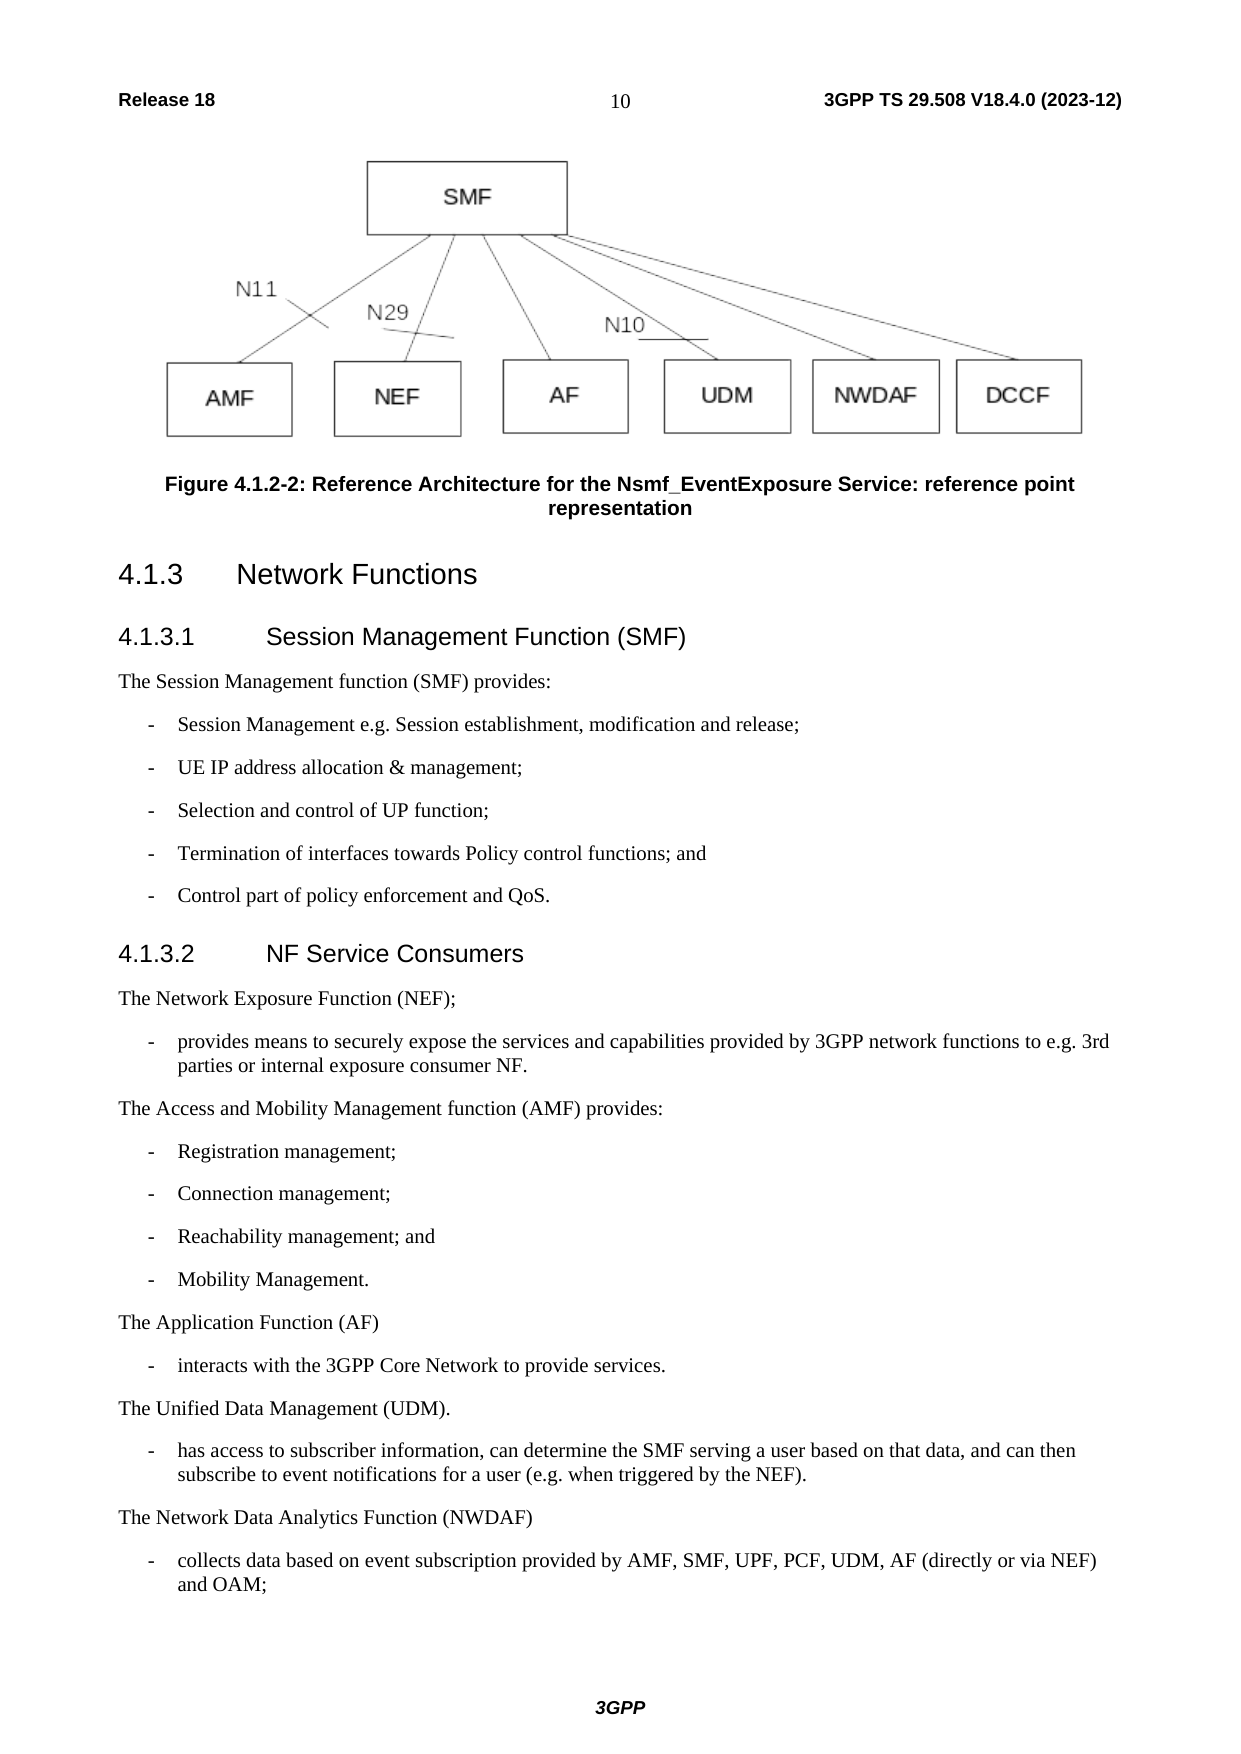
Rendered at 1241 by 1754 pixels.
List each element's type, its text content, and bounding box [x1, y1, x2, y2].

text - has access to subscriber information, can determine the SMF serving a user based on that data, and can then subscribe to event notifications for a user (e.g. when triggered by the NEF). [148, 1438, 1122, 1486]
subtitle 4.1.3.1 Session Management Function (SMF) [118, 622, 1122, 650]
text - Connection management; [148, 1181, 1122, 1205]
text - Termination of interfaces towards Policy control functions; and [148, 840, 1122, 864]
text The Network Exposure Function (NEF); [118, 986, 1122, 1010]
subtitle 4.1.3 Network Functions [118, 557, 1122, 590]
text - Reachability management; and [148, 1224, 1122, 1248]
text - Session Management e.g. Session establishment, modification and release; [148, 712, 1122, 736]
text - Control part of policy enforcement and QoS. [148, 883, 1122, 907]
text - Selection and control of UP function; [148, 798, 1122, 822]
text The Session Management function (SMF) provides: [118, 669, 1122, 693]
text The Access and Mobility Management function (AMF) provides: [118, 1096, 1122, 1120]
subtitle 4.1.3.2 NF Service Consumers [118, 938, 1122, 967]
text - collects data based on event subscription provided by AMF, SMF, UPF, PCF, UDM, AF (directly or via NEF) and OAM; [148, 1548, 1122, 1596]
text Figure 4.1.2-2: Reference Architecture for the Nsmf_EventExposure Service: reference point representation [118, 471, 1122, 519]
text - Registration management; [148, 1138, 1122, 1163]
text The Network Data Analytics Function (NWDAF) [118, 1505, 1122, 1529]
text - provides means to securely expose the services and capabilities provided by 3GPP network functions to e.g. 3rd parties or internal exposure consumer NF. [148, 1029, 1122, 1077]
text The Application Function (AF) [118, 1310, 1122, 1334]
text - interacts with the 3GPP Core Network to provide services. [148, 1353, 1122, 1377]
text The Unified Data Management (UDM). [118, 1395, 1122, 1419]
text - Mobility Management. [148, 1267, 1122, 1291]
text - UE IP address allocation & management; [148, 755, 1122, 779]
